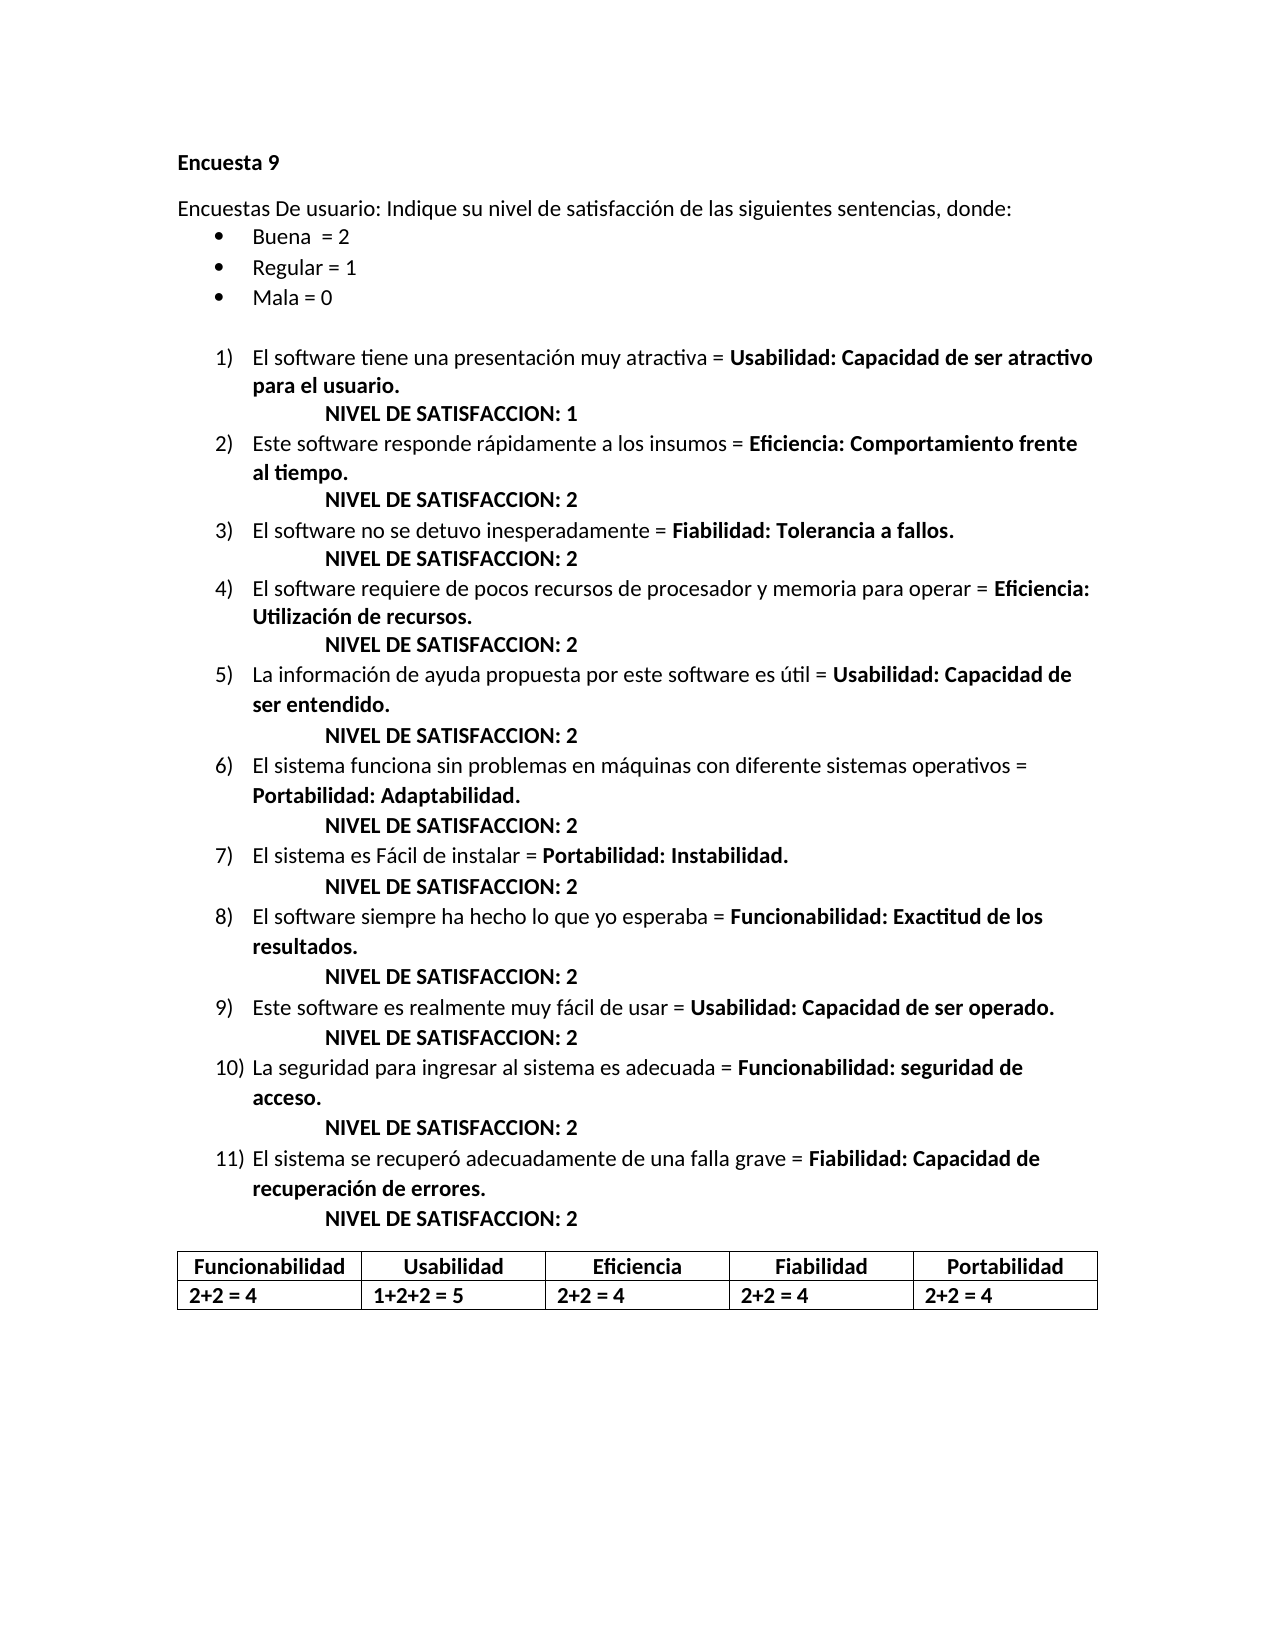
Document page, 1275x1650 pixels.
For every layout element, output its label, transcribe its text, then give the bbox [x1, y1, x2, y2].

list La seguridad para ingresar al sistema es adecuada = Funcionabilidad: seguridad de acceso. [215, 1053, 1098, 1111]
text NIVEL DE SATISFACCION: 2 [252, 630, 1098, 658]
table_cell 2+2 = 4 [546, 1281, 729, 1309]
table_header Fiabilidad [730, 1252, 913, 1280]
list El sistema se recuperó adecuadamente de una falla grave = Fiabilidad: Capacidad de recuperación de errores. [215, 1144, 1098, 1202]
text NIVEL DE SATISFACCION: 1 [325, 399, 1098, 427]
table_cell 1+2+2 = 5 [362, 1281, 545, 1309]
text NIVEL DE SATISFACCION: 2 [325, 486, 1098, 514]
list Mala = 0 [215, 283, 1098, 311]
list Buena = 2 [215, 222, 1098, 251]
list Este software responde rápidamente a los insumos = Eficiencia: Comportamiento frente al tiempo. [215, 429, 1098, 486]
list El software no se detuvo inesperadamente = Fiabilidad: Tolerancia a fallos. [215, 516, 1098, 544]
text NIVEL DE SATISFACCION: 2 [325, 1023, 1098, 1051]
text NIVEL DE SATISFACCION: 2 [325, 1113, 1098, 1141]
list El software requiere de pocos recursos de procesador y memoria para operar = Eficiencia: Utilización de recursos. [215, 574, 1098, 630]
text NIVEL DE SATISFACCION: 2 [325, 544, 1098, 572]
table_cell 2+2 = 4 [178, 1281, 361, 1309]
list El sistema funciona sin problemas en máquinas con diferente sistemas operativos = Portabilidad: Adaptabilidad. [215, 751, 1098, 809]
table_cell 2+2 = 4 [914, 1281, 1097, 1309]
list El software siempre ha hecho lo que yo esperaba = Funcionabilidad: Exactitud de los resultados. [215, 902, 1098, 960]
list La información de ayuda propuesta por este software es útil = Usabilidad: Capacidad de ser entendido. [215, 660, 1098, 718]
table_header Portabilidad [914, 1252, 1097, 1280]
text Encuesta 9 [177, 148, 1098, 176]
list El sistema es Fácil de instalar = Portabilidad: Instabilidad. [215, 842, 1098, 869]
text NIVEL DE SATISFACCION: 2 [325, 811, 1098, 839]
list Este software es realmente muy fácil de usar = Usabilidad: Capacidad de ser operado. [215, 993, 1098, 1021]
text NIVEL DE SATISFACCION: 2 [325, 721, 1098, 749]
list El software tiene una presentación muy atractiva = Usabilidad: Capacidad de ser atractivo para el usuario. [215, 343, 1098, 399]
text Encuestas De usuario: Indique su nivel de satisfacción de las siguientes sentencias, donde: [177, 194, 1098, 222]
text NIVEL DE SATISFACCION: 2 [325, 872, 1098, 900]
table_header Eficiencia [546, 1252, 729, 1280]
text NIVEL DE SATISFACCION: 2 [325, 962, 1098, 990]
table_header Usabilidad [362, 1252, 545, 1280]
table_header Funcionabilidad [178, 1252, 361, 1280]
text NIVEL DE SATISFACCION: 2 [251, 1204, 1098, 1232]
table_cell 2+2 = 4 [730, 1281, 913, 1309]
list Regular = 1 [215, 253, 1098, 281]
